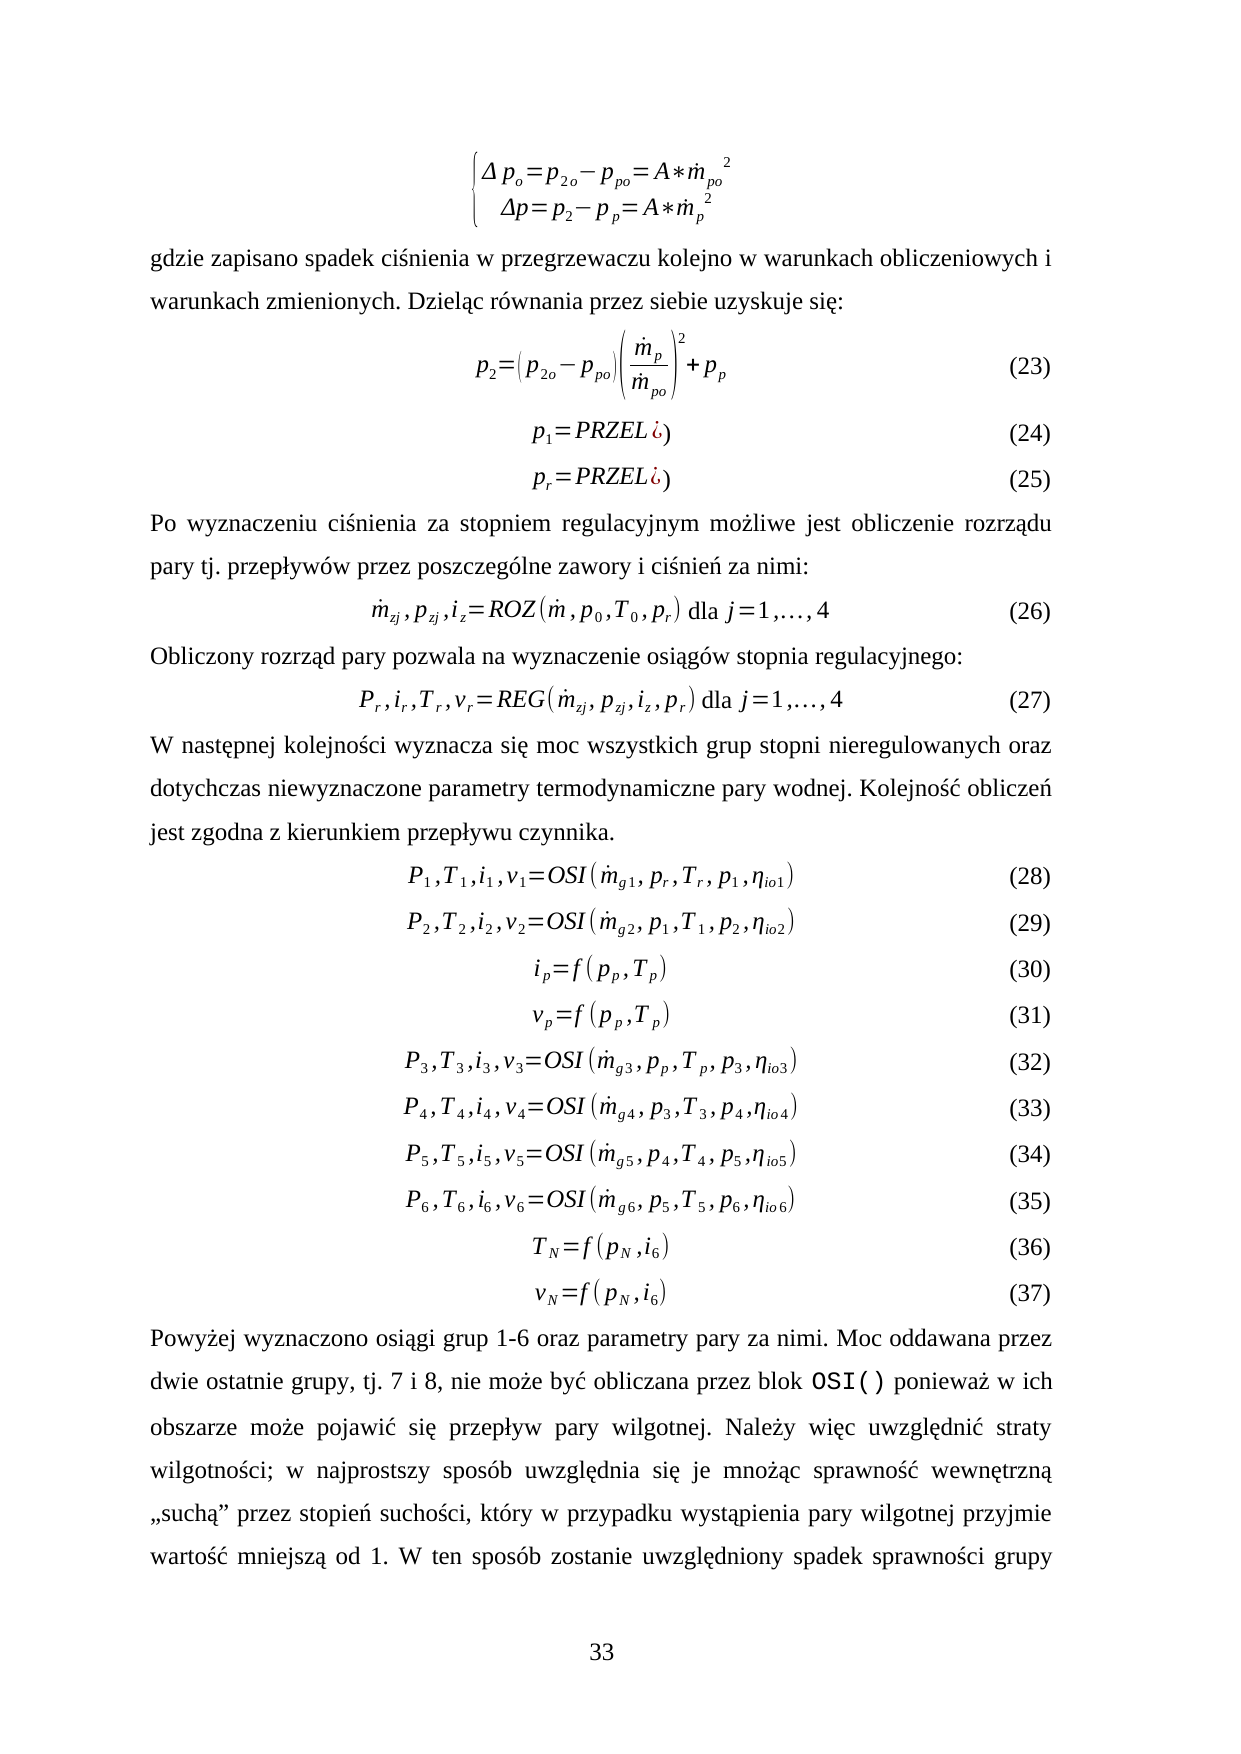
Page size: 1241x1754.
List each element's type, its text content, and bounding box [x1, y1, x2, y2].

text dla (27) [150, 684, 1053, 716]
text ) (24) [150, 417, 1053, 448]
text (32) [150, 1045, 1053, 1077]
text W następnej kolejności wyznacza się moc wszystkich grup stopni nieregulowanych oraz dotychczas niewyznaczone parametry termodynamiczne pary wodnej. Kolejność obliczeń jest zgodna z kierunkiem przepływu czynnika. [150, 730, 1053, 845]
text (37) [150, 1277, 1053, 1309]
text (28) [150, 860, 1053, 892]
text (30) [150, 952, 1053, 984]
text (36) [150, 1231, 1053, 1262]
text Obliczony rozrząd pary pozwala na wyznaczenie osiągów stopnia regulacyjnego: [150, 641, 1053, 669]
text (34) (35) [150, 1138, 1053, 1216]
text Po wyznaczeniu ciśnienia za stopniem regulacyjnym możliwe jest obliczenie rozrządu pary tj. przepływów przez poszczególne zawory i ciśnień za nimi: [150, 508, 1053, 580]
text gdzie zapisano spadek ciśnienia w przegrzewaczu kolejno w warunkach obliczeniowych i warunkach zmienionych. Dzieląc równania przez siebie uzyskuje się: [150, 243, 1053, 314]
text (31) [150, 999, 1053, 1031]
text (23) [150, 329, 1053, 402]
text (33) [150, 1091, 1053, 1123]
text dla (26) [150, 594, 1053, 626]
text ) (25) [150, 462, 1053, 494]
text (29) [150, 906, 1053, 938]
